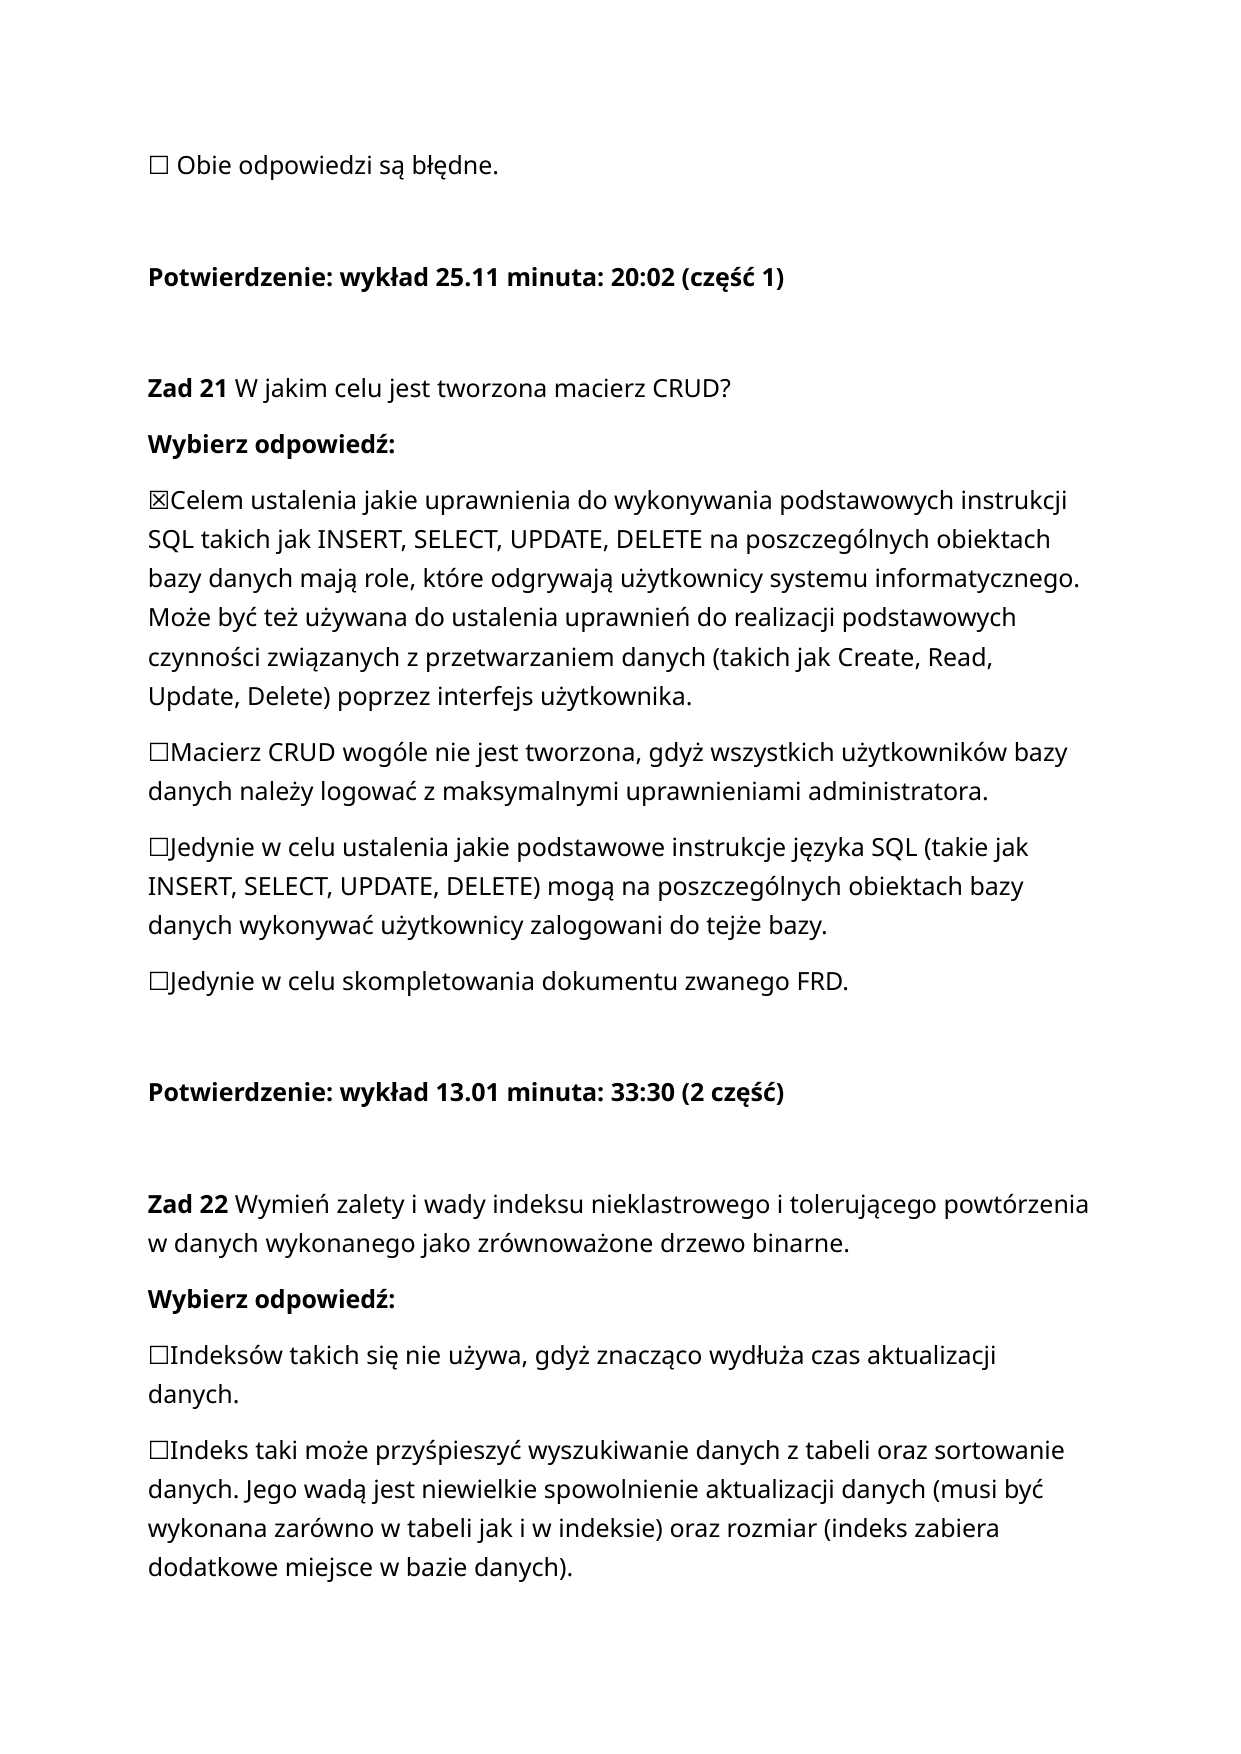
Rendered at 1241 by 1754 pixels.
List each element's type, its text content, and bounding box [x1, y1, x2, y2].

text Celem ustalenia jakie uprawnienia do wykonywania podstawowych instrukcji SQL takich jak INSERT, SELECT, UPDATE, DELETE na poszczególnych obiektach bazy danych mają role, które odgrywają użytkownicy systemu informatycznego. Może być też używana do ustalenia uprawnień do realizacji podstawowych czynności związanych z przetwarzaniem danych (takich jak Create, Read, Update, Delete) poprzez interfejs użytkownika. [148, 483, 1093, 712]
text Jedynie w celu ustalenia jakie podstawowe instrukcje języka SQL (takie jak INSERT, SELECT, UPDATE, DELETE) mogą na poszczególnych obiektach bazy danych wykonywać użytkownicy zalogowani do tejże bazy. [148, 829, 1093, 942]
text Potwierdzenie: wykład 25.11 minuta: 20:02 (część 1) [148, 259, 1093, 293]
text Jedynie w celu skompletowania dokumentu zwanego FRD. [148, 963, 1093, 997]
text Zad 21 W jakim celu jest tworzona macierz CRUD? [148, 371, 1093, 405]
text Indeksów takich się nie używa, gdyż znacząco wydłuża czas aktualizacji danych. [148, 1338, 1093, 1411]
text Macierz CRUD wogóle nie jest tworzona, gdyż wszystkich użytkowników bazy danych należy logować z maksymalnymi uprawnieniami administratora. [148, 734, 1093, 807]
text Wybierz odpowiedź: [148, 1282, 1093, 1316]
text Wybierz odpowiedź: [148, 427, 1093, 461]
text Zad 22 Wymień zalety i wady indeksu nieklastrowego i tolerującego powtórzenia w danych wykonanego jako zrównoważone drzewo binarne. [148, 1187, 1093, 1260]
text Potwierdzenie: wykład 13.01 minuta: 33:30 (2 część) [148, 1075, 1093, 1109]
text Obie odpowiedzi są błędne. [148, 148, 1093, 182]
text Indeks taki może przyśpieszyć wyszukiwanie danych z tabeli oraz sortowanie danych. Jego wadą jest niewielkie spowolnienie aktualizacji danych (musi być wykonana zarówno w tabeli jak i w indeksie) oraz rozmiar (indeks zabiera dodatkowe miejsce w bazie danych). [148, 1433, 1093, 1584]
